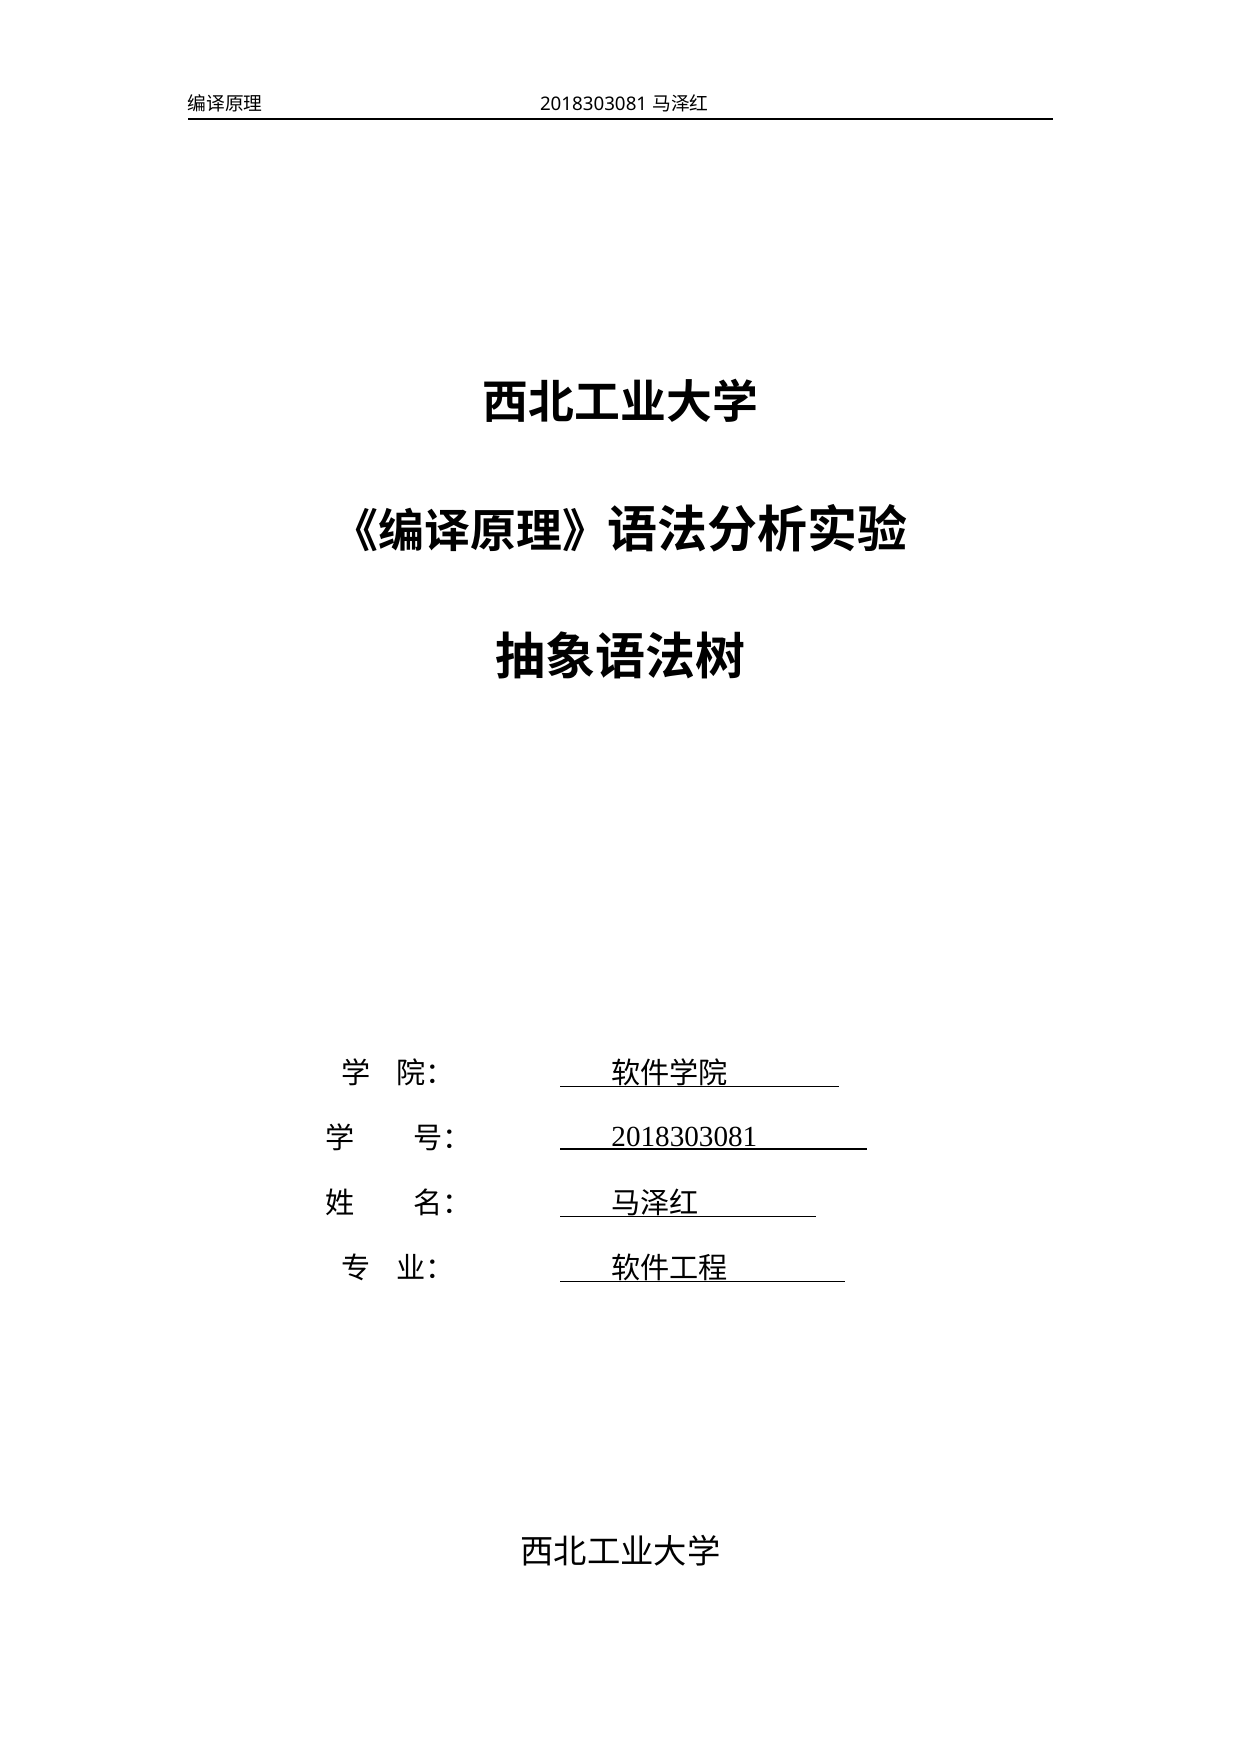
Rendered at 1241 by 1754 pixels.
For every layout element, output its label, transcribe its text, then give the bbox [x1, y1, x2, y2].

text 西北工业大学 [187, 350, 1053, 448]
table_header 软件学院 [549, 1039, 993, 1104]
table_header 学 院： [248, 1039, 549, 1104]
table_cell 2018303081 [549, 1104, 993, 1169]
text 《编译原理》语法分析实验 [187, 477, 1053, 574]
text 抽象语法树 [187, 604, 1053, 701]
table_cell 马泽红 [549, 1169, 993, 1234]
table_cell 姓 名： [248, 1169, 549, 1234]
table_cell 软件工程 [549, 1234, 993, 1299]
table_cell 专 业： [248, 1234, 549, 1299]
table_cell 学 号： [248, 1104, 549, 1169]
text 西北工业大学 [187, 1516, 1053, 1581]
